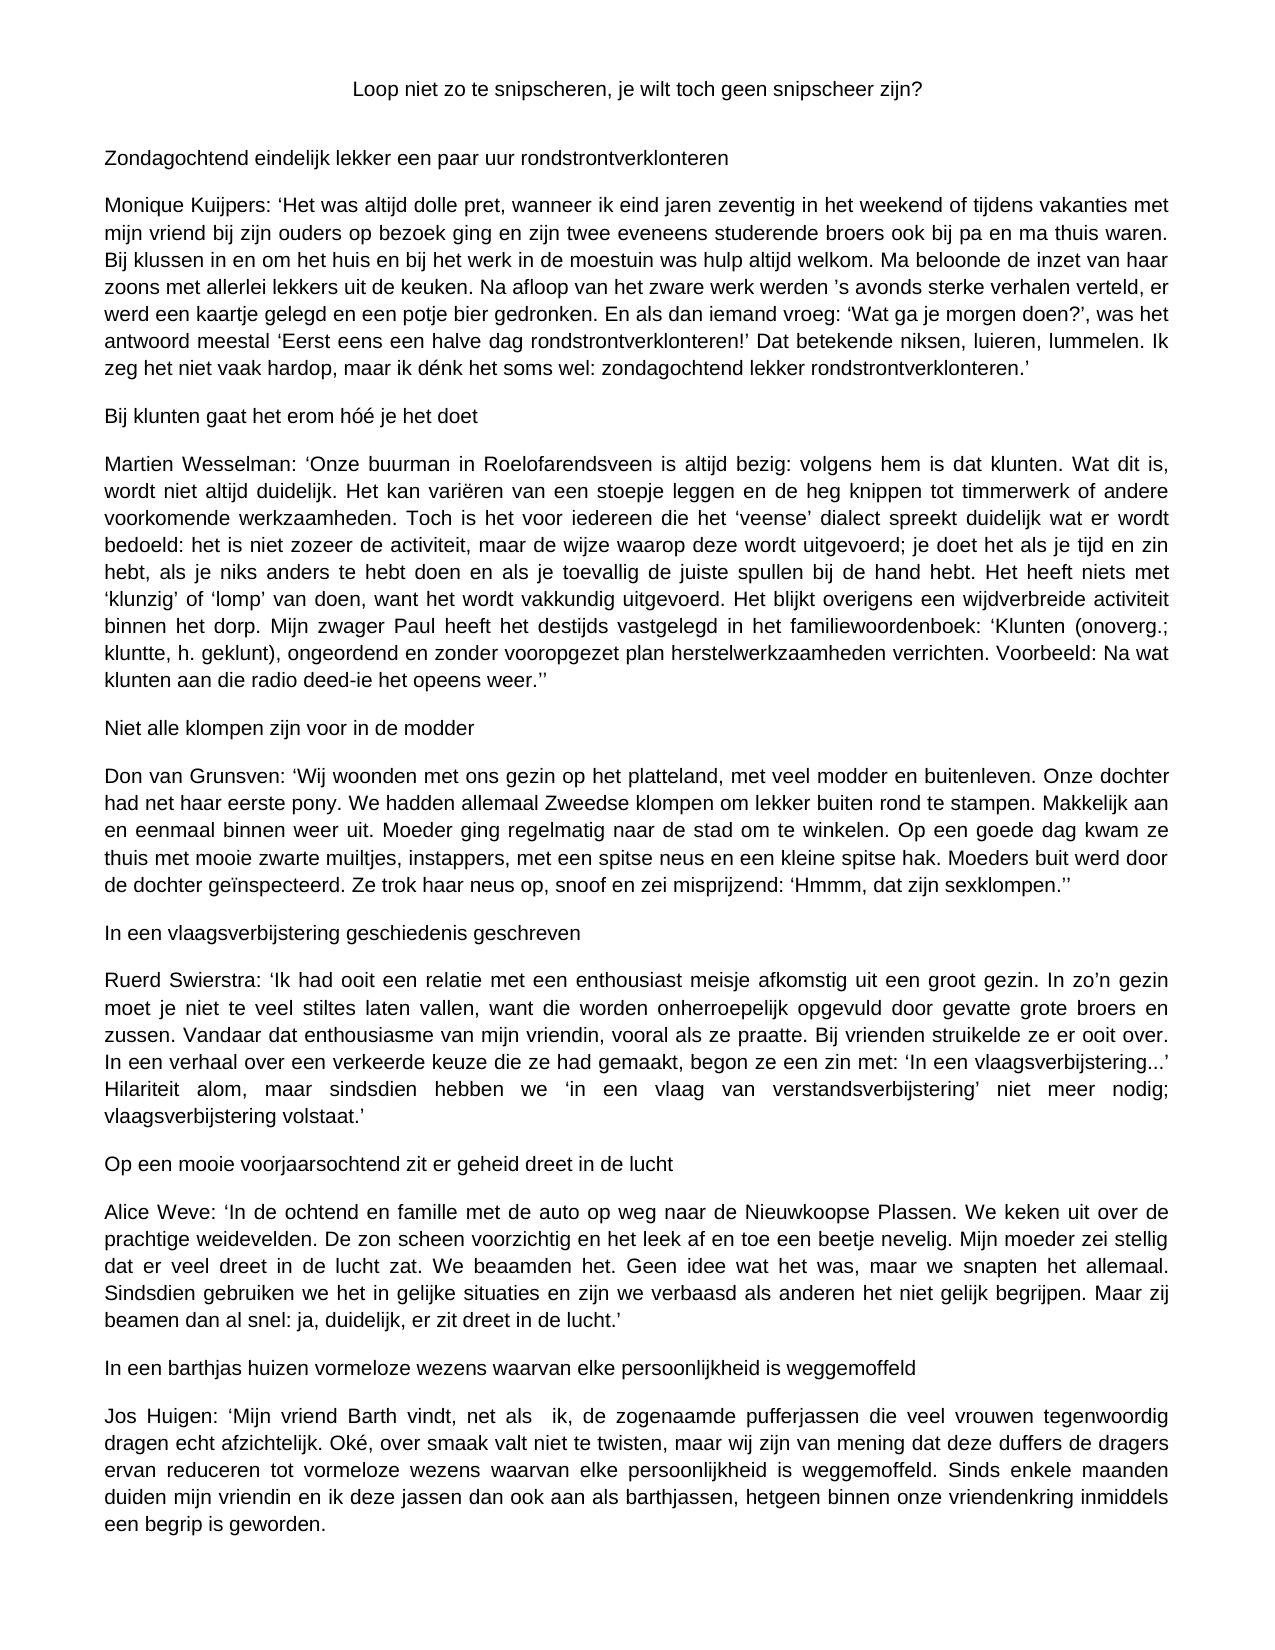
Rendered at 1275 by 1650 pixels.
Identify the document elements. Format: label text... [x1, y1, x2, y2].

text Jos Huigen: ‘Mijn vriend Barth vindt, net als ik, de zogenaamde pufferjassen die veel vrouwen tegenwoordig dragen echt afzichtelijk. Oké, over smaak valt niet te twisten, maar wij zijn van mening dat deze duffers de dragers ervan reduceren tot vormeloze wezens waarvan elke persoonlijkheid is weggemoffeld. Sinds enkele maanden duiden mijn vriendin en ik deze jassen dan ook aan als barthjassen, hetgeen binnen onze vriendenkring inmiddels een begrip is geworden. [104, 1401, 1171, 1536]
text Don van Grunsven: ‘Wij woonden met ons gezin op het platteland, met veel modder en buitenleven. Onze dochter had net haar eerste pony. We hadden allemaal Zweedse klompen om lekker buiten rond te stampen. Makkelijk aan en eenmaal binnen weer uit. Moeder ging regelmatig naar de stad om te winkelen. Op een goede dag kwam ze thuis met mooie zwarte muiltjes, instappers, met een spitse neus en een kleine spitse hak. Moeders buit werd door de dochter geïnspecteerd. Ze trok haar neus op, snoof en zei misprijzend: ‘Hmmm, dat zijn sexklompen.’’ [104, 761, 1171, 896]
text Bij klunten gaat het erom hóé je het doet [104, 401, 1171, 428]
text Monique Kuijpers: ‘Het was altijd dolle pret, wanneer ik eind jaren zeventig in het weekend of tijdens vakanties met mijn vriend bij zijn ouders op bezoek ging en zijn twee eveneens studerende broers ook bij pa en ma thuis waren. Bij klussen in en om het huis en bij het werk in de moestuin was hulp altijd welkom. Ma beloonde de inzet van haar zoons met allerlei lekkers uit de keuken. Na afloop van het zware werk werden ’s avonds sterke verhalen verteld, er werd een kaartje gelegd en een potje bier gedronken. En als dan iemand vroeg: ‘Wat ga je morgen doen?’, was het antwoord meestal ‘Eerst eens een halve dag rondstrontverklonteren!’ Dat betekende niksen, luieren, lummelen. Ik zeg het niet vaak hardop, maar ik dénk het soms wel: zondagochtend lekker rondstrontverklonteren.’ [104, 190, 1171, 380]
text Zondagochtend eindelijk lekker een paar uur rondstrontverklonteren [104, 142, 1171, 169]
text Martien Wesselman: ‘Onze buurman in Roelofarendsveen is altijd bezig: volgens hem is dat klunten. Wat dit is, wordt niet altijd duidelijk. Het kan variëren van een stoepje leggen en de heg knippen tot timmerwerk of andere voorkomende werkzaamheden. Toch is het voor iedereen die het ‘veense’ dialect spreekt duidelijk wat er wordt bedoeld: het is niet zozeer de activiteit, maar de wijze waarop deze wordt uitgevoerd; je doet het als je tijd en zin hebt, als je niks anders te hebt doen en als je toevallig de juiste spullen bij de hand hebt. Het heeft niets met ‘klunzig’ of ‘lomp’ van doen, want het wordt vakkundig uitgevoerd. Het blijkt overigens een wijdverbreide activiteit binnen het dorp. Mijn zwager Paul heeft het destijds vastgelegd in het familiewoordenboek: ‘Klunten (onoverg.; kluntte, h. geklunt), ongeordend en zonder vooropgezet plan herstelwerkzaamheden verrichten. Voorbeeld: Na wat klunten aan die radio deed-ie het opeens weer.’’ [104, 448, 1171, 692]
text Niet alle klompen zijn voor in de modder [104, 713, 1171, 740]
text Ruerd Swierstra: ‘Ik had ooit een relatie met een enthousiast meisje afkomstig uit een groot gezin. In zo’n gezin moet je niet te veel stiltes laten vallen, want die worden onherroepelijk opgevuld door gevatte grote broers en zussen. Vandaar dat enthousiasme van mijn vriendin, vooral als ze praatte. Bij vrienden struikelde ze er ooit over. In een verhaal over een verkeerde keuze die ze had gemaakt, begon ze een zin met: ‘In een vlaagsverbijstering...’ Hilariteit alom, maar sindsdien hebben we ‘in een vlaag van verstandsverbijstering’ niet meer nodig; vlaagsverbijstering volstaat.’ [104, 965, 1171, 1128]
text Op een mooie voorjaarsochtend zit er geheid dreet in de lucht [104, 1148, 1171, 1176]
text In een barthjas huizen vormeloze wezens waarvan elke persoonlijkheid is weggemoffeld [104, 1353, 1171, 1380]
text Alice Weve: ‘In de ochtend en famille met de auto op weg naar de Nieuwkoopse Plassen. We keken uit over de prachtige weidevelden. De zon scheen voorzichtig en het leek af en toe een beetje nevelig. Mijn moeder zei stellig dat er veel dreet in de lucht zat. We beaamden het. Geen idee wat het was, maar we snapten het allemaal. Sindsdien gebruiken we het in gelijke situaties en zijn we verbaasd als anderen het niet gelijk begrijpen. Maar zij beamen dan al snel: ja, duidelijk, er zit dreet in de lucht.’ [104, 1196, 1171, 1332]
text In een vlaagsverbijstering geschiedenis geschreven [104, 917, 1171, 944]
